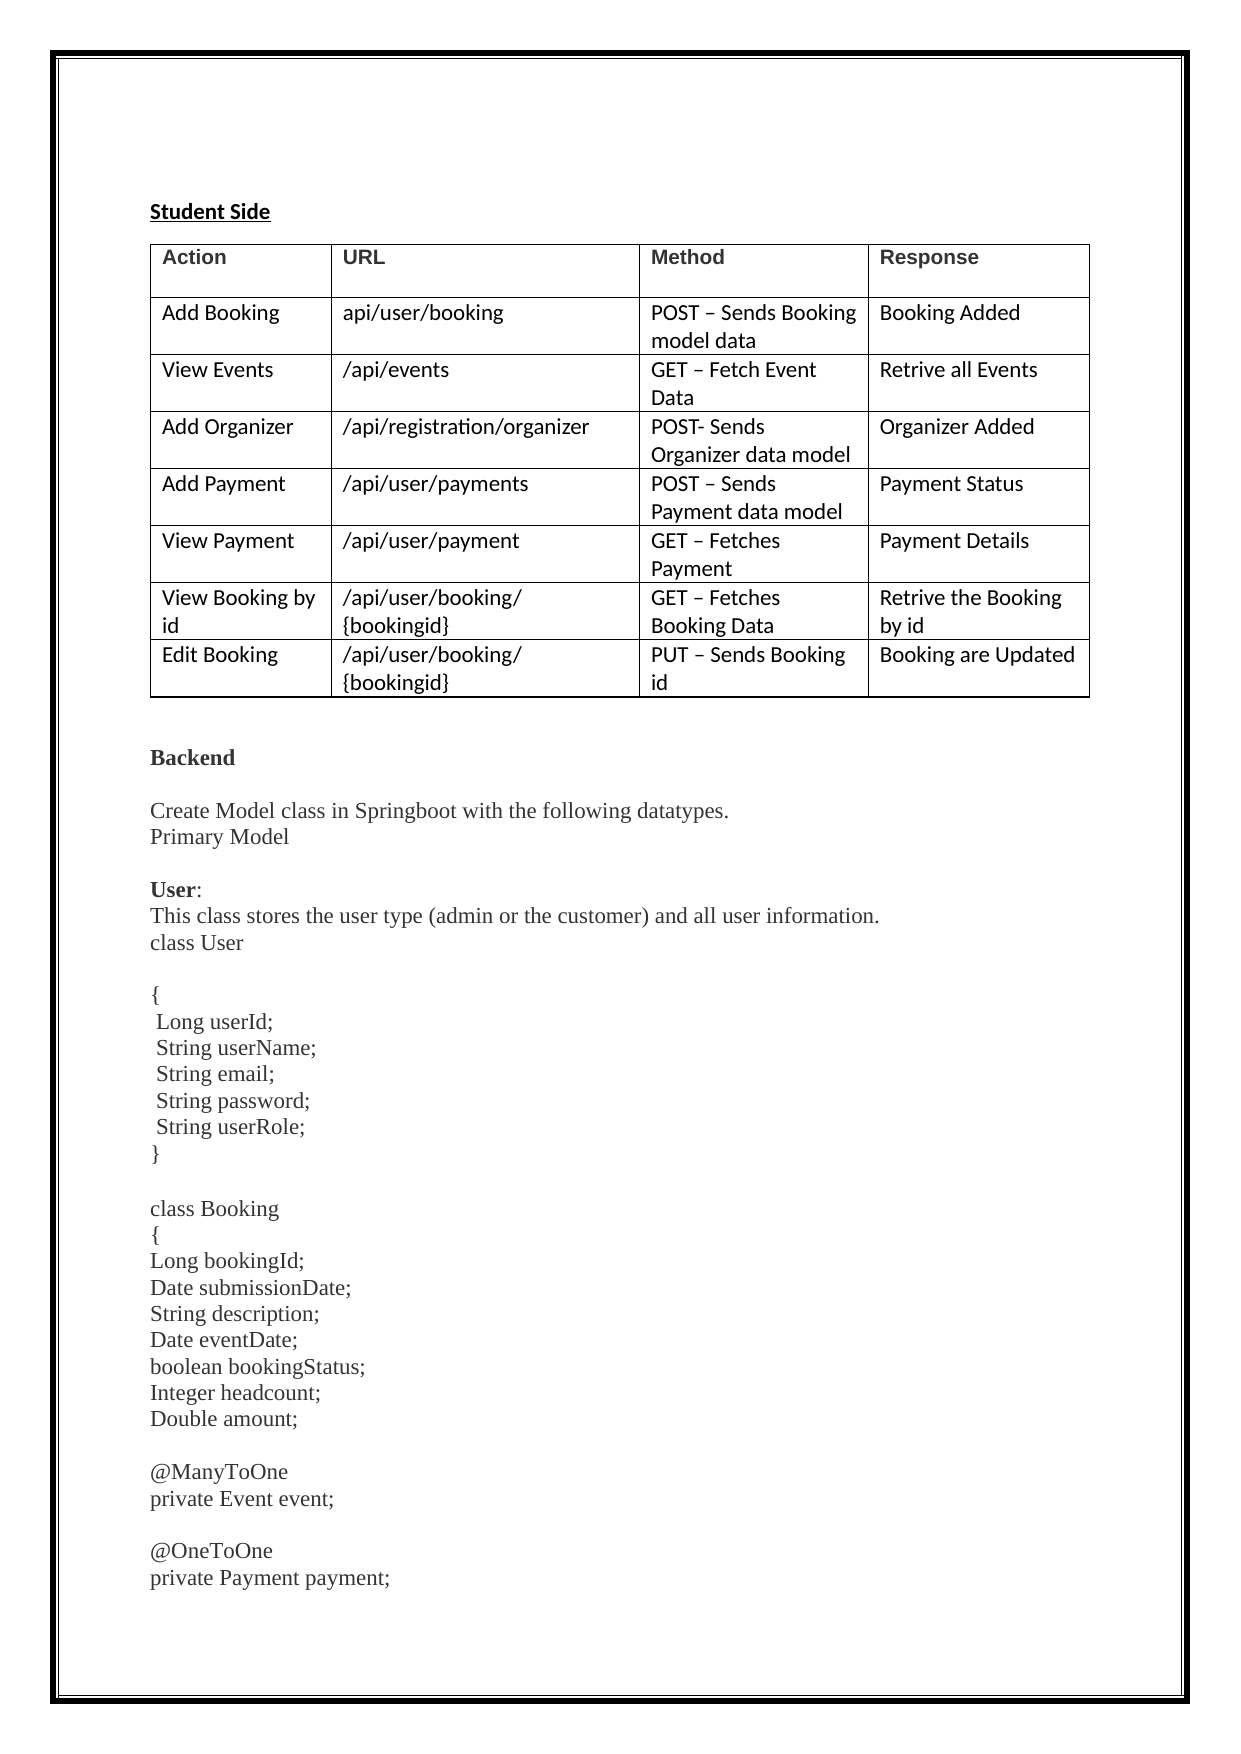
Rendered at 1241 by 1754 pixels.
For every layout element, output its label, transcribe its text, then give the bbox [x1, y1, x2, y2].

text Integer headcount; [150, 1379, 1090, 1406]
table_header Action [151, 245, 331, 297]
text Primary Model [150, 823, 1090, 876]
text Create Model class in Springboot with the following datatypes. [150, 797, 1090, 823]
table_cell GET – Fetches Booking Data [640, 583, 868, 639]
table_cell /api/user/payment [332, 526, 639, 582]
table_cell /api/events [332, 355, 639, 411]
table_header Method [640, 245, 868, 297]
table_cell GET – Fetches Payment [640, 526, 868, 582]
table_cell /api/user/booking/{bookingid} [332, 583, 639, 639]
table_cell PUT – Sends Booking id [640, 640, 868, 696]
text private Event event; [150, 1484, 1090, 1511]
text class Booking [150, 1195, 1090, 1221]
text String email; [150, 1061, 1090, 1087]
table_cell Add Organizer [151, 412, 331, 468]
text @OneToOne [150, 1537, 1090, 1564]
table_cell api/user/booking [332, 298, 639, 354]
table_header URL [332, 245, 639, 297]
table_cell /api/user/payments [332, 469, 639, 525]
table_cell Payment Status [869, 469, 1089, 525]
text Date eventDate; [150, 1326, 1090, 1353]
table_cell /api/user/booking/{bookingid} [332, 640, 639, 696]
table_cell Edit Booking [151, 640, 331, 696]
text Date submissionDate; [150, 1274, 1090, 1300]
text { [150, 981, 1090, 1008]
text class User [150, 929, 1090, 955]
table_cell View Payment [151, 526, 331, 582]
text private Payment payment; [150, 1564, 1090, 1590]
text Backend [150, 744, 1090, 771]
text String userName; [150, 1034, 1090, 1061]
table_cell View Events [151, 355, 331, 411]
text String password; [150, 1087, 1090, 1113]
text Long bookingId; [150, 1247, 1090, 1274]
text boolean bookingStatus; [150, 1353, 1090, 1379]
text This class stores the user type (admin or the customer) and all user information. [150, 902, 1090, 929]
table_cell Retrive all Events [869, 355, 1089, 411]
table_cell Booking Added [869, 298, 1089, 354]
text } [150, 1139, 1090, 1195]
table_cell Booking are Updated [869, 640, 1089, 696]
table_cell POST- Sends Organizer data model [640, 412, 868, 468]
text @ManyToOne [150, 1458, 1090, 1484]
text String description; [150, 1300, 1090, 1326]
table_cell Payment Details [869, 526, 1089, 582]
text { [150, 1221, 1090, 1247]
text Double amount; [150, 1406, 1090, 1432]
table_cell Retrive the Booking by id [869, 583, 1089, 639]
table_cell Organizer Added [869, 412, 1089, 468]
text User: [150, 876, 1090, 902]
table_cell Add Booking [151, 298, 331, 354]
text Long userId; [150, 1008, 1090, 1034]
text Student Side [150, 197, 1090, 225]
table_cell GET – Fetch Event Data [640, 355, 868, 411]
table_cell Add Payment [151, 469, 331, 525]
table_cell View Booking by id [151, 583, 331, 639]
table_header Response [869, 245, 1089, 297]
table_cell POST – Sends Payment data model [640, 469, 868, 525]
table_cell /api/registration/organizer [332, 412, 639, 468]
table_cell POST – Sends Booking model data [640, 298, 868, 354]
text String userRole; [150, 1113, 1090, 1139]
